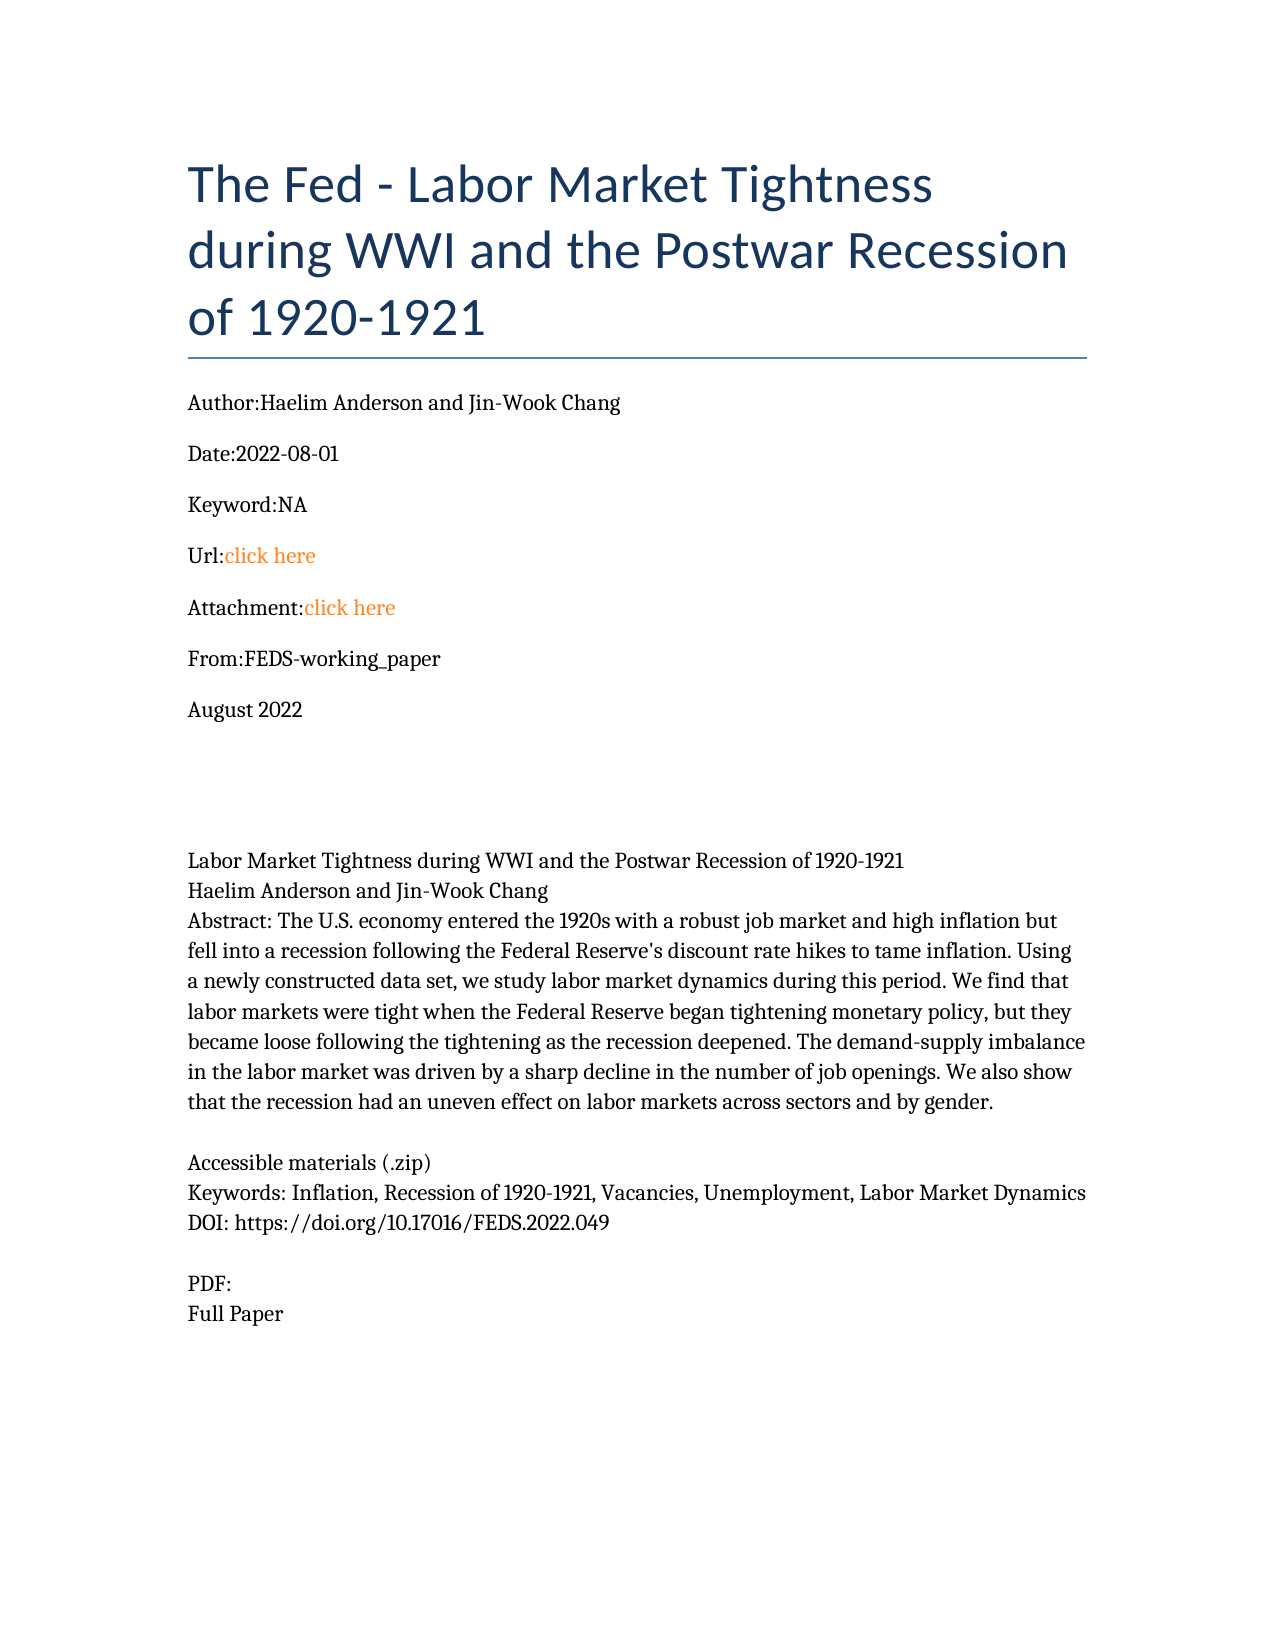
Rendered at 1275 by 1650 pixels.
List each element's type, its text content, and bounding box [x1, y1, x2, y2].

text August 2022 Labor Market Tightness during WWI and the Postwar Recession of 1920-1921 Haelim Anderson and Jin-Wook Chang Abstract: The U.S. economy entered the 1920s with a robust job market and high inflation but fell into a recession following the Federal Reserve's discount rate hikes to tame inflation. Using a newly constructed data set, we study labor market dynamics during this period. We find that labor markets were tight when the Federal Reserve began tightening monetary policy, but they became loose following the tightening as the recession deepened. The demand-supply imbalance in the labor market was driven by a sharp decline in the number of job openings. We also show that the recession had an uneven effect on labor markets across sectors and by gender. Accessible materials (.zip) Keywords: Inflation, Recession of 1920-1921, Vacancies, Unemployment, Labor Market Dynamics DOI: https://doi.org/10.17016/FEDS.2022.049 PDF: Full Paper [187, 696, 1087, 1327]
text Url:click here [187, 543, 1087, 569]
text Attachment:click here [187, 594, 1087, 621]
text Author:Haelim Anderson and Jin-Wook Chang [187, 390, 1087, 416]
text From:FEDS-working_paper [187, 645, 1087, 672]
title The Fed - Labor Market Tightness during WWI and the Postwar Recession of 1920-1921 [187, 150, 1087, 359]
text Keyword:NA [187, 492, 1087, 518]
text Date:2022-08-01 [187, 441, 1087, 467]
